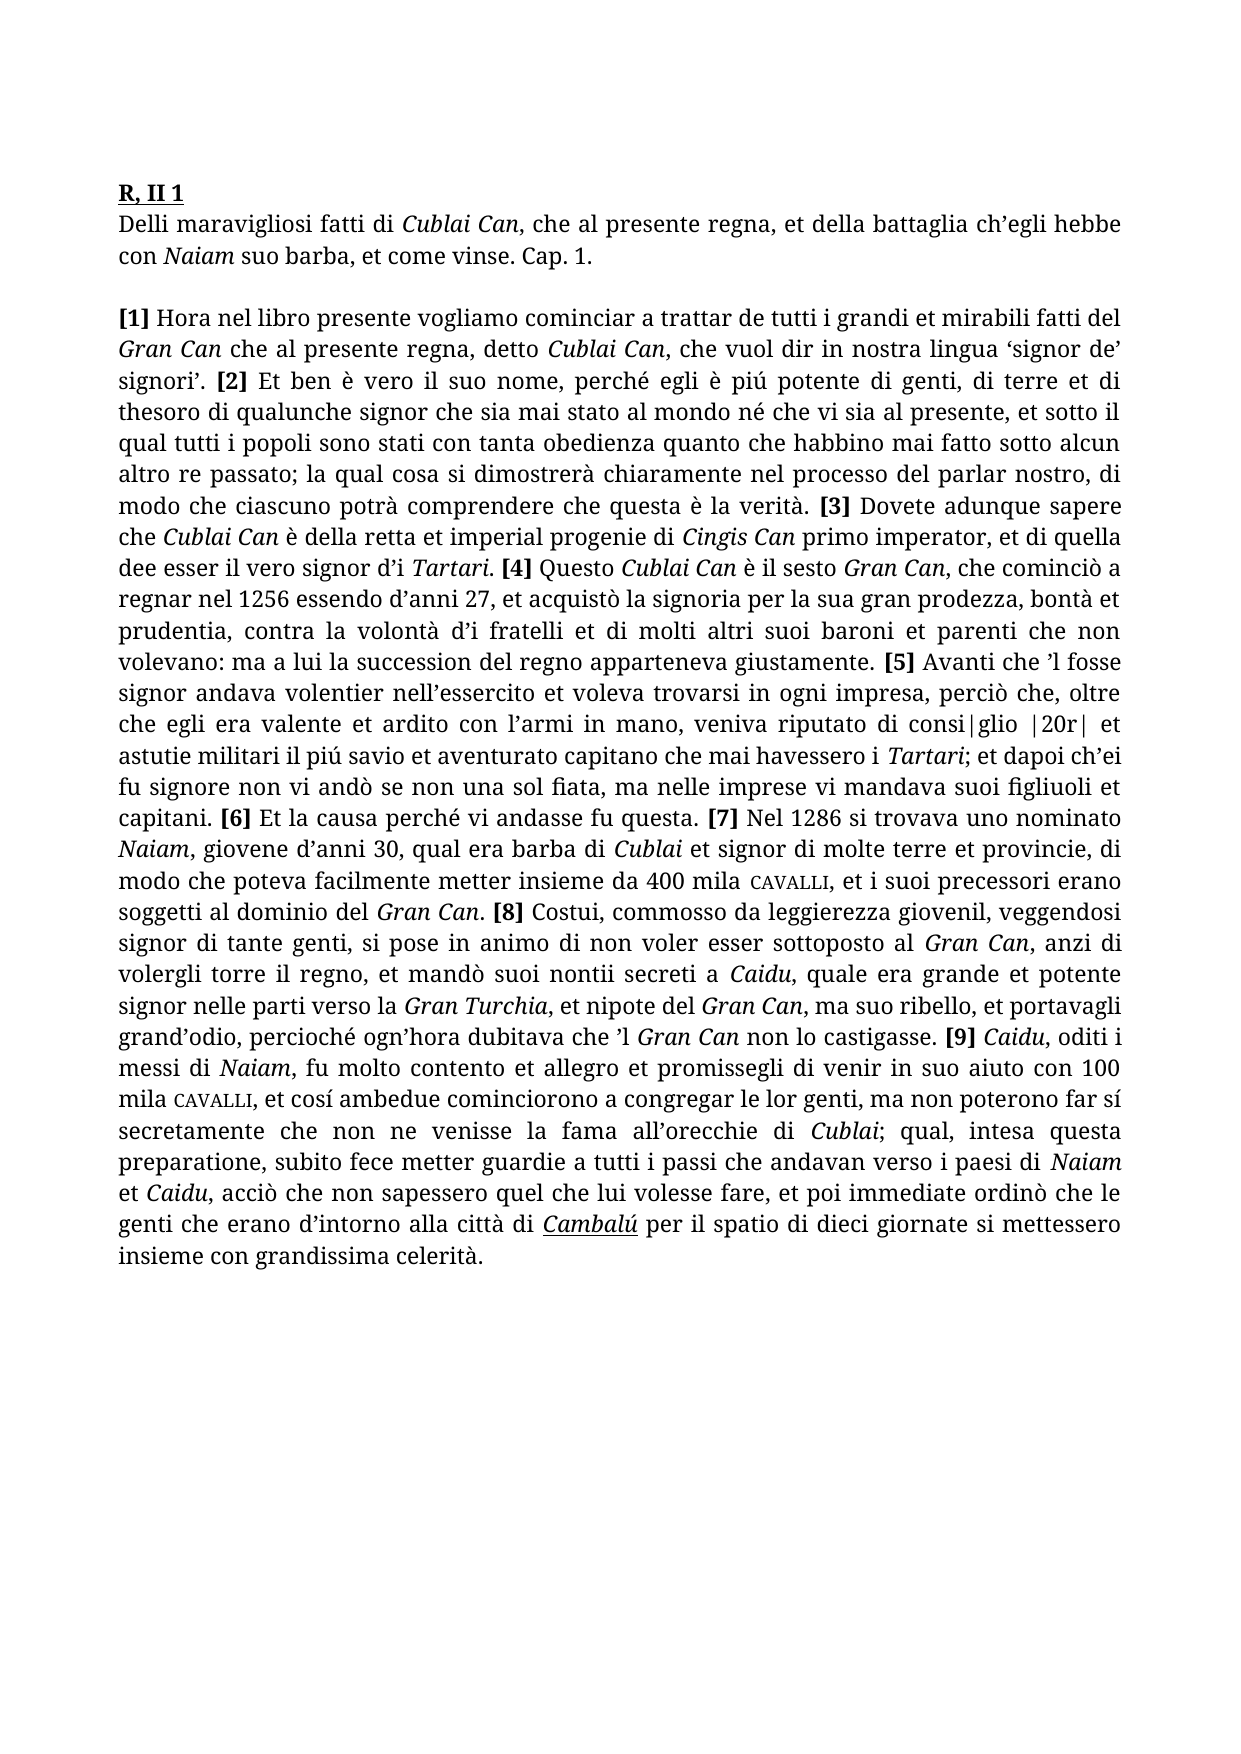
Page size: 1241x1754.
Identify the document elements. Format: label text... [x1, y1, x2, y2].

text [1] Hora nel libro presente vogliamo cominciar a trattar de tutti i grandi et mirabili fatti del Gran Can che al presente regna, detto Cublai Can, che vuol dir in nostra lingua ‘signor de’ signori’. [2] Et ben è vero il suo nome, perché egli è piú potente di genti, di terre et di thesoro di qualunche signor che sia mai stato al mondo né che vi sia al presente, et sotto il qual tutti i popoli sono stati con tanta obedienza quanto che habbino mai fatto sotto alcun altro re passato; la qual cosa si dimostrerà chiaramente nel processo del parlar nostro, di modo che ciascuno potrà comprendere che questa è la verità. [3] Dovete adunque sapere che Cublai Can è della retta et imperial progenie di Cingis Can primo imperator, et di quella dee esser il vero signor d’i Tartari. [4] Questo Cublai Can è il sesto Gran Can, che cominciò a regnar nel 1256 essendo d’anni 27, et acquistò la signoria per la sua gran prodezza, bontà et prudentia, contra la volontà d’i fratelli et di molti altri suoi baroni et parenti che non volevano: ma a lui la succession del regno apparteneva giustamente. [5] Avanti che ’l fosse signor andava volentier nell’essercito et voleva trovarsi in ogni impresa, perciò che, oltre che egli era valente et ardito con l’armi in mano, veniva riputato di consi|glio |20r| et astutie militari il piú savio et aventurato capitano che mai havessero i Tartari; et dapoi ch’ei fu signore non vi andò se non una sol fiata, ma nelle imprese vi mandava suoi figliuoli et capitani. [6] Et la causa perché vi andasse fu questa. [7] Nel 1286 si trovava uno nominato Naiam, giovene d’anni 30, qual era barba di Cublai et signor di molte terre et provincie, di modo che poteva facilmente metter insieme da 400 mila cavalli, et i suoi precessori erano soggetti al dominio del Gran Can. [8] Costui, commosso da leggierezza giovenil, veggendosi signor di tante genti, si pose in animo di non voler esser sottoposto al Gran Can, anzi di volergli torre il regno, et mandò suoi nontii secreti a Caidu, quale era grande et potente signor nelle parti verso la Gran Turchia, et nipote del Gran Can, ma suo ribello, et portavagli grand’odio, percioché ogn’hora dubitava che ’l Gran Can non lo castigasse. [9] Caidu, oditi i messi di Naiam, fu molto contento et allegro et promissegli di venir in suo aiuto con 100 mila cavalli, et cosí ambedue cominciorono a congregar le lor genti, ma non poterono far sí secretamente che non ne venisse la fama all’orecchie di Cublai; qual, intesa questa preparatione, subito fece metter guardie a tutti i passi che andavan verso i paesi di Naiam et Caidu, acciò che non sapessero quel che lui volesse fare, et poi immediate ordinò che le genti che erano d’intorno alla città di Cambalú per il spatio di dieci giornate si mettessero insieme con grandissima celerità. [118, 302, 1122, 1271]
text R, II 1 [118, 177, 1122, 208]
text Delli maravigliosi fatti di Cublai Can, che al presente regna, et della battaglia ch’egli hebbe con Naiam suo barba, et come vinse. Cap. 1. [118, 208, 1122, 271]
